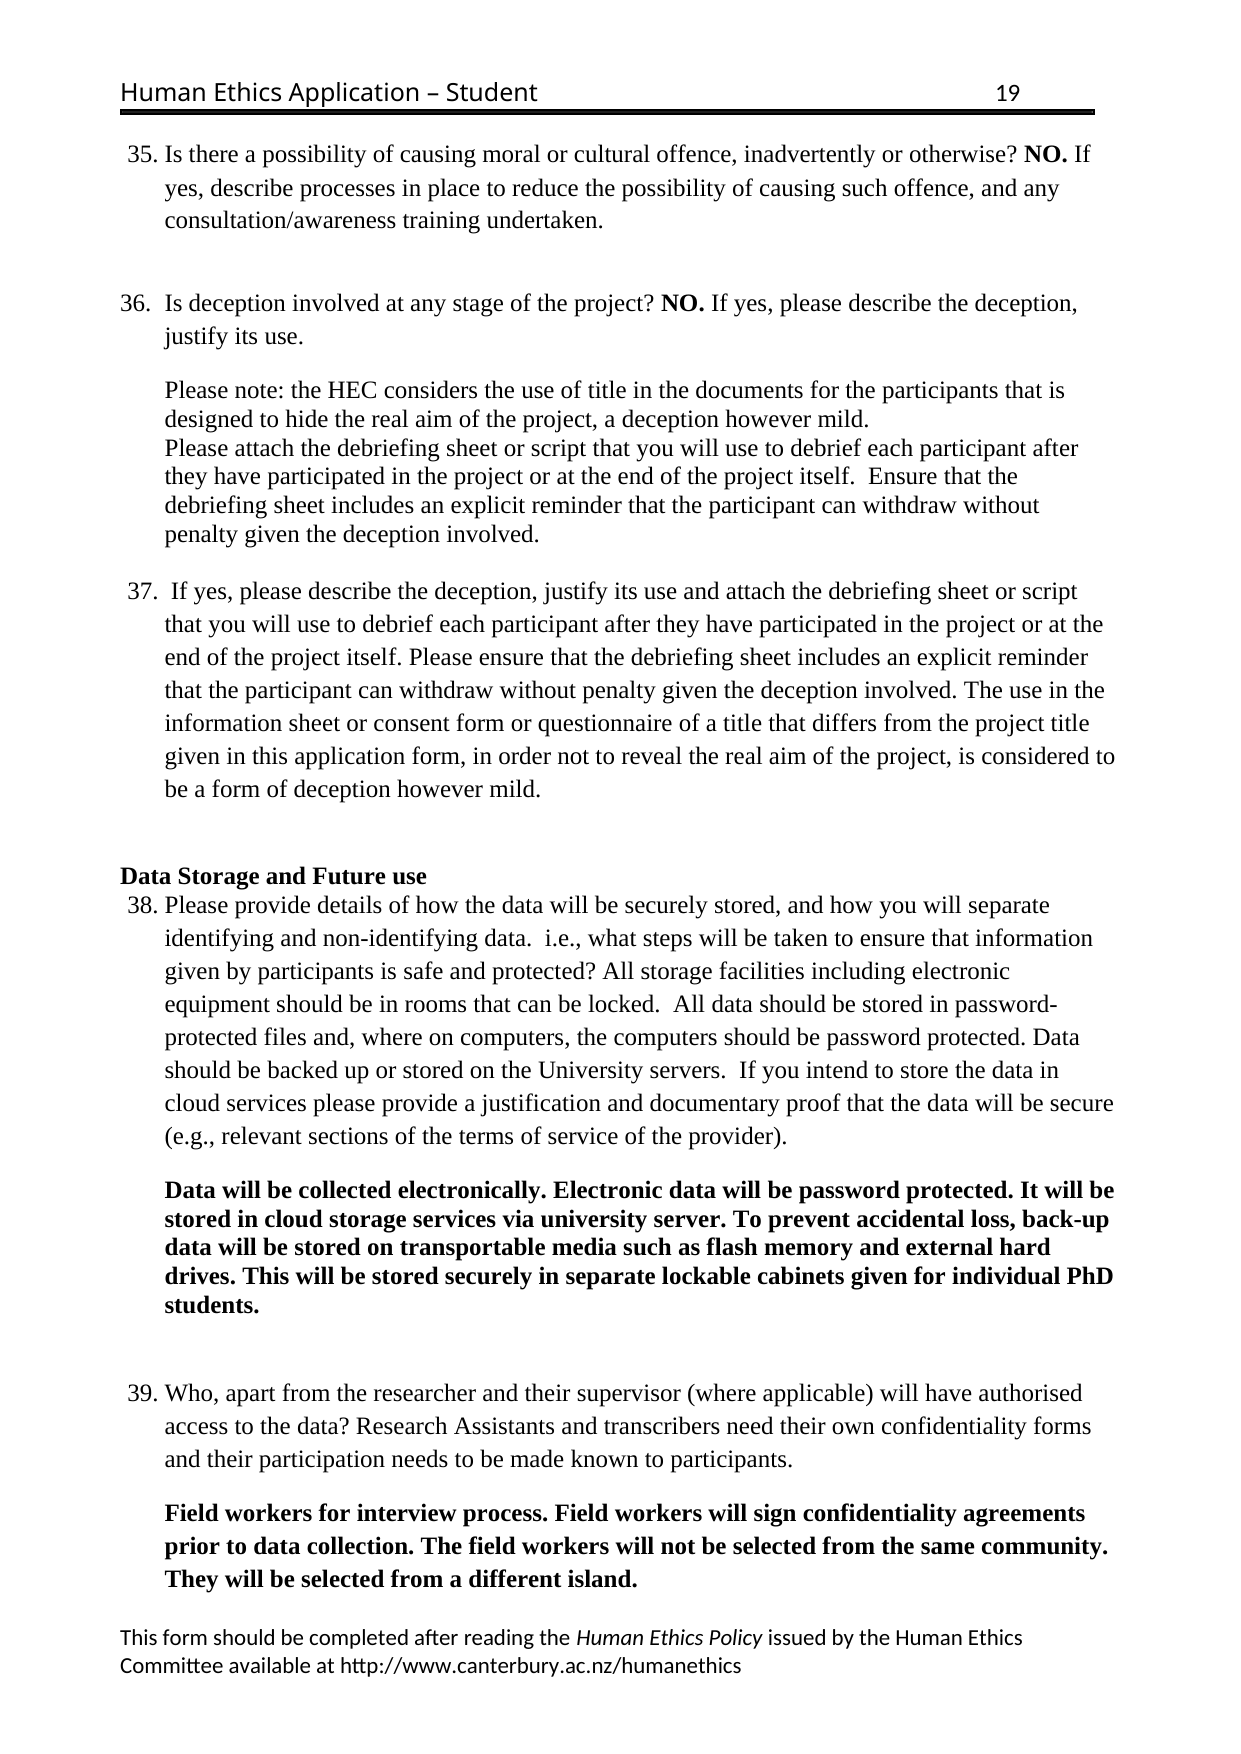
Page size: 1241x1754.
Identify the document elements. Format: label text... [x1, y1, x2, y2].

text Field workers for interview process. Field workers will sign confidentiality agreements prior to data collection. The field workers will not be selected from the same community. They will be selected from a different island. [164, 1498, 1117, 1593]
subtitle Data Storage and Future use [120, 861, 1117, 890]
list Who, apart from the researcher and their supervisor (where applicable) will have authorised access to the data? Research Assistants and transcribers need their own confidentiality forms and their participation needs to be made known to participants. [127, 1378, 1117, 1473]
list Please provide details of how the data will be securely stored, and how you will separate identifying and non-identifying data. i.e., what steps will be taken to ensure that information given by participants is safe and protected? All storage facilities including electronic equipment should be in rooms that can be locked. All data should be stored in password-protected files and, where on computers, the computers should be password protected. Data should be backed up or stored on the University servers. If you intend to store the data in cloud services please provide a justification and documentary proof that the data will be secure (e.g., relevant sections of the terms of service of the provider). [127, 890, 1117, 1150]
list Is deception involved at any stage of the project? NO. If yes, please describe the deception, justify its use. [120, 288, 1117, 350]
list Is there a possibility of causing moral or cultural offence, inadvertently or otherwise? NO. If yes, describe processes in place to reduce the possibility of causing such offence, and any consultation/awareness training undertaken. [127, 139, 1117, 234]
text Please note: the HEC considers the use of title in the documents for the participants that is designed to hide the real aim of the project, a deception however mild. [164, 375, 1117, 433]
text Please attach the debriefing sheet or script that you will use to debrief each participant after they have participated in the project or at the end of the project itself. Ensure that the debriefing sheet includes an explicit reminder that the participant can withdraw without penalty given the deception involved. [164, 433, 1117, 548]
list If yes, please describe the deception, justify its use and attach the debriefing sheet or script that you will use to debrief each participant after they have participated in the project or at the end of the project itself. Please ensure that the debriefing sheet includes an explicit reminder that the participant can withdraw without penalty given the deception involved. The use in the information sheet or consent form or questionnaire of a title that differs from the project title given in this application form, in order not to reveal the real aim of the project, is considered to be a form of deception however mild. [127, 576, 1117, 803]
text Data will be collected electronically. Electronic data will be password protected. It will be stored in cloud storage services via university server. To prevent accidental loss, back-up data will be stored on transportable media such as flash memory and external hard drives. This will be stored securely in separate lockable cabinets given for individual PhD students. [164, 1175, 1117, 1319]
